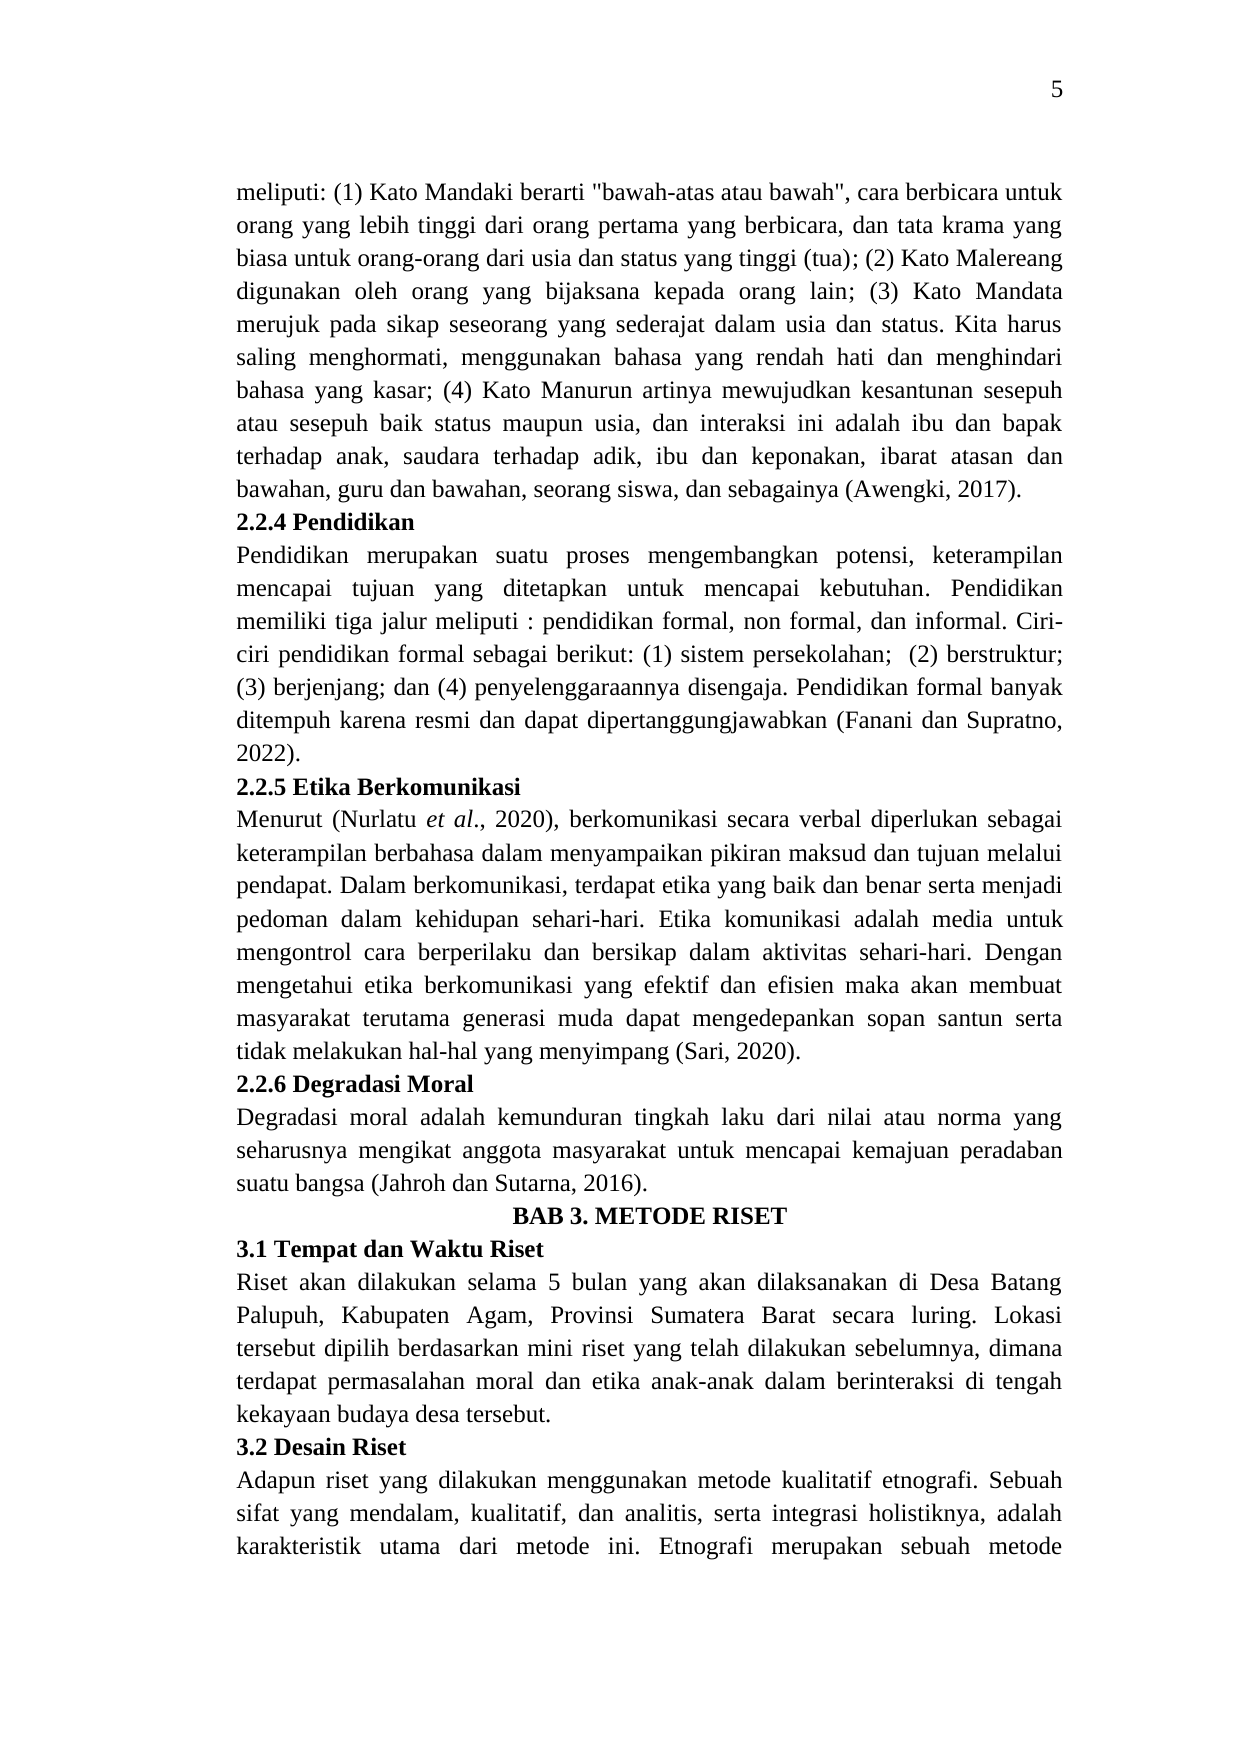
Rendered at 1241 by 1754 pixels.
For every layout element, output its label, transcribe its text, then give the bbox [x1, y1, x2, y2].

text Degradasi moral adalah kemunduran tingkah laku dari nilai atau norma yang seharusnya mengikat anggota masyarakat untuk mencapai kemajuan peradaban suatu bangsa (Jahroh dan Sutarna, 2016). [236, 1102, 1063, 1197]
text 2.2.6 Degradasi Moral [236, 1069, 1063, 1097]
text Menurut (Nurlatu et al., 2020), berkomunikasi secara verbal diperlukan sebagai keterampilan berbahasa dalam menyampaikan pikiran maksud dan tujuan melalui pendapat. Dalam berkomunikasi, terdapat etika yang baik dan benar serta menjadi pedoman dalam kehidupan sehari-hari. Etika komunikasi adalah media untuk mengontrol cara berperilaku dan bersikap dalam aktivitas sehari-hari. Dengan mengetahui etika berkomunikasi yang efektif dan efisien maka akan membuat masyarakat terutama generasi muda dapat mengedepankan sopan santun serta tidak melakukan hal-hal yang menyimpang (Sari, 2020). [236, 866, 1063, 937]
text BAB 3. METODE RISET [236, 1201, 1063, 1229]
text 3.1 Tempat dan Waktu Riset [236, 1234, 1063, 1263]
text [236, 177, 1063, 503]
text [236, 1465, 1063, 1560]
text Pendidikan merupakan suatu proses mengembangkan potensi, keterampilan mencapai tujuan yang ditetapkan untuk mencapai kebutuhan. Pendidikan memiliki tiga jalur meliputi : pendidikan formal, non formal, dan informal. Ciri-ciri pendidikan formal sebagai berikut: (1) sistem persekolahan; (2) berstruktur; (3) berjenjang; dan (4) penyelenggaraannya disengaja. Pendidikan formal banyak ditempuh karena resmi dan dapat dipertanggungjawabkan (Fanani dan Supratno, 2022). [236, 540, 1063, 767]
text 3.2 Desain Riset [236, 1432, 1063, 1461]
text 2.2.4 Pendidikan [236, 507, 1063, 536]
text 2.2.5 Etika Berkomunikasi [236, 772, 1063, 800]
text Riset akan dilakukan selama 5 bulan yang akan dilaksanakan di Desa Batang Palupuh, Kabupaten Agam, Provinsi Sumatera Barat secara luring. Lokasi tersebut dipilih berdasarkan mini riset yang telah dilakukan sebelumnya, dimana terdapat permasalahan moral dan etika anak-anak dalam berinteraksi di tengah kekayaan budaya desa tersebut. [236, 1267, 1063, 1428]
